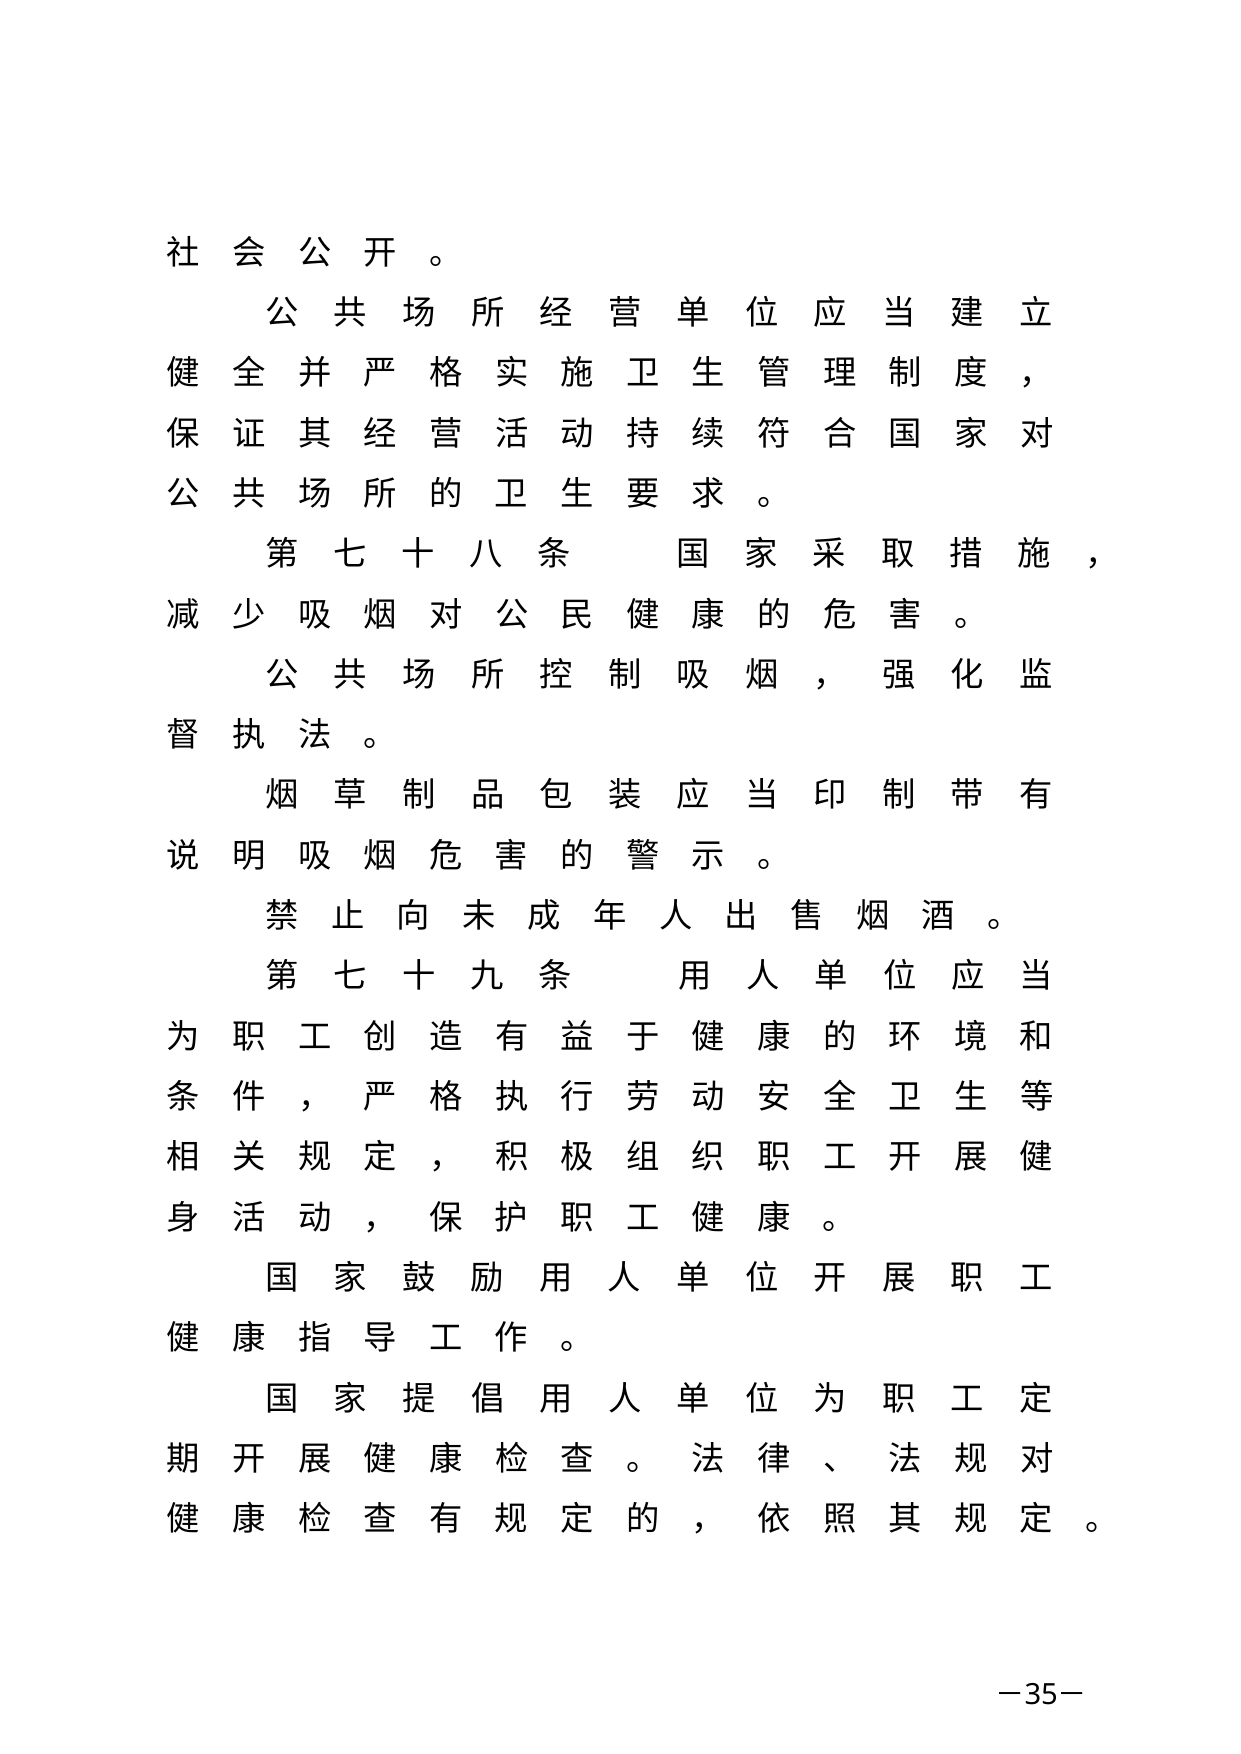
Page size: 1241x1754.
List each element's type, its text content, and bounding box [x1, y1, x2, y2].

text 国家鼓励用人单位开展职工健康指导工作。 [167, 1245, 1085, 1365]
text 第七十八条 国家采取措施，减少吸烟对公民健康的危害。 [167, 521, 1085, 642]
text 第七十九条 用人单位应当为职工创造有益于健康的环境和条件，严格执行劳动安全卫生等相关规定，积极组织职工开展健身活动，保护职工健康。 [167, 943, 1085, 1245]
text 禁止向未成年人出售烟酒。 [167, 883, 1085, 943]
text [167, 219, 1085, 280]
text 公共场所经营单位应当建立健全并严格实施卫生管理制度，保证其经营活动持续符合国家对公共场所的卫生要求。 [167, 280, 1085, 521]
text 公共场所控制吸烟，强化监督执法。 [167, 642, 1085, 762]
text 烟草制品包装应当印制带有说明吸烟危害的警示。 [167, 762, 1085, 883]
text 国家提倡用人单位为职工定期开展健康检查。法律、法规对健康检查有规定的，依照其规定。 [167, 1365, 1085, 1546]
